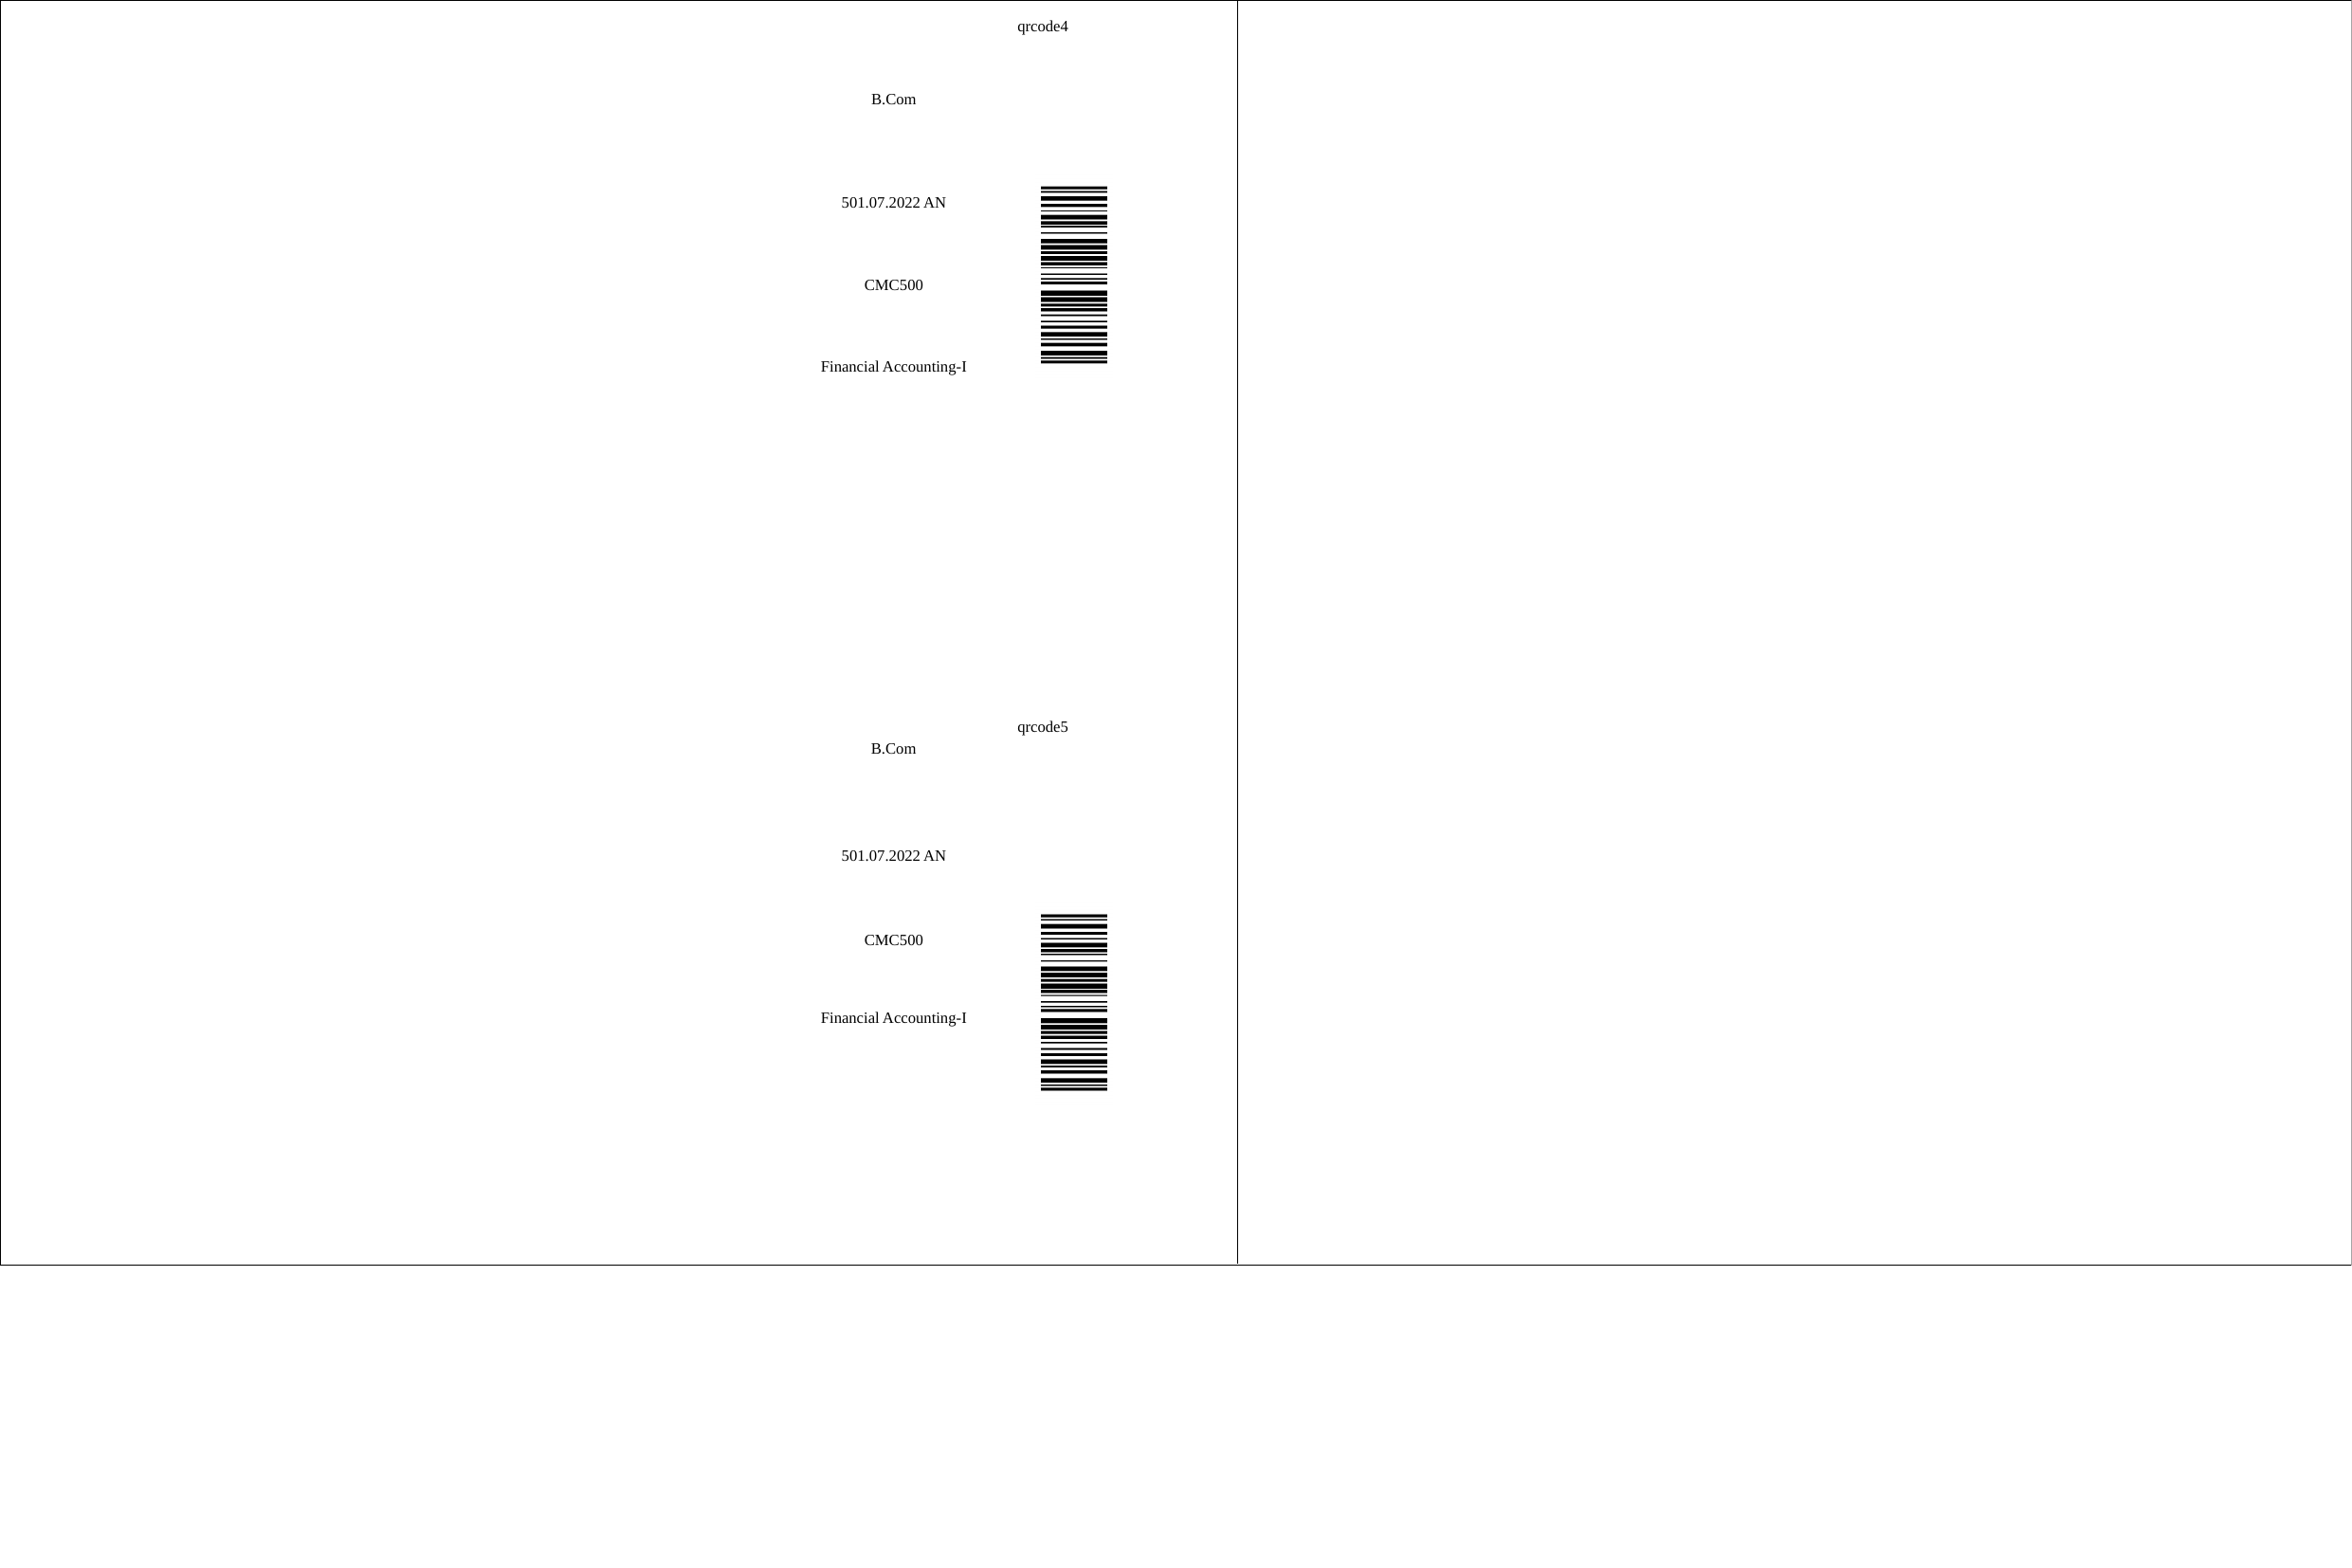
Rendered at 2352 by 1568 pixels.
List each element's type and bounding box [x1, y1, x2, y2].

picture [1034, 901, 1114, 1105]
picture [1034, 173, 1114, 378]
table_header [1238, 1, 2351, 1264]
table_header [1, 1, 1237, 1264]
